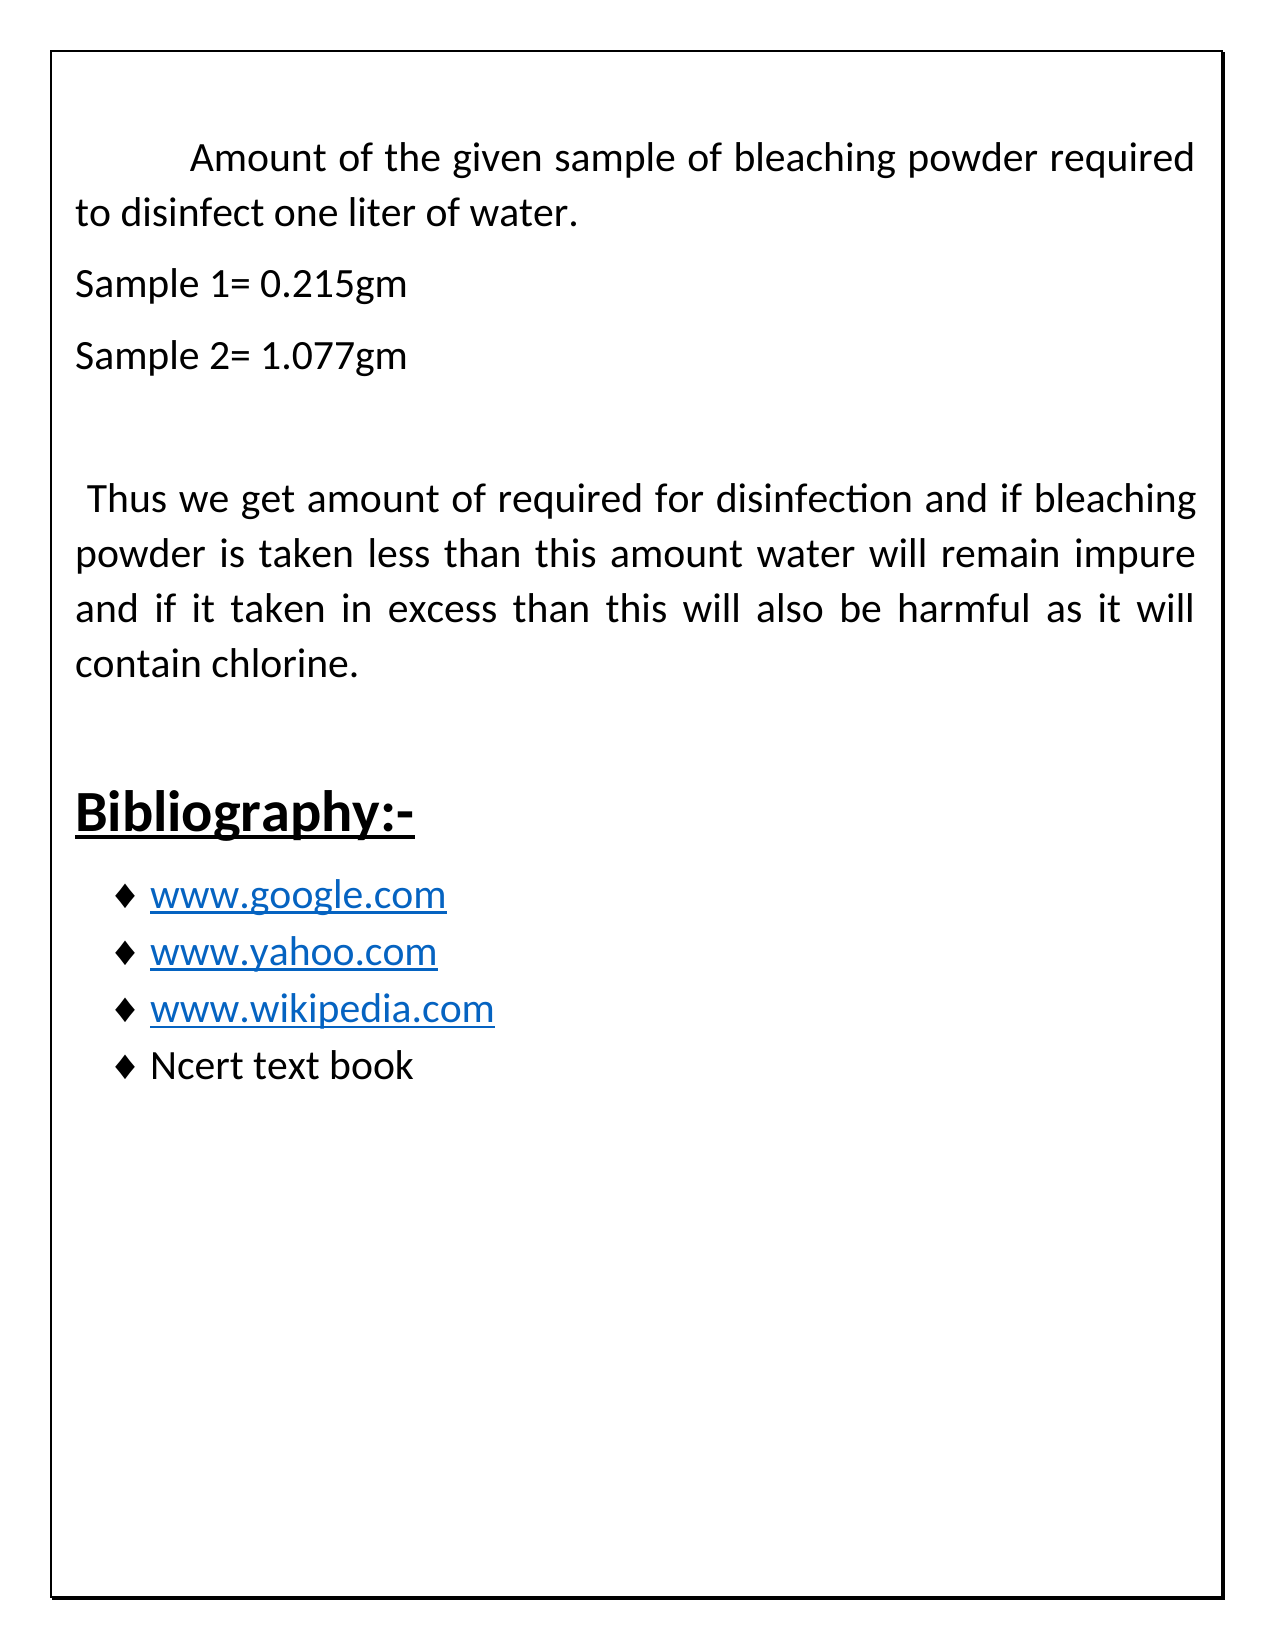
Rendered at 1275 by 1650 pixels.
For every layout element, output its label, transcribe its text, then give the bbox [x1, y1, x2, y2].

list www.google.com [112, 868, 1198, 921]
text Sample 1= 0.215gm [75, 257, 1198, 308]
list www.yahoo.com [112, 925, 1198, 978]
text Sample 2= 1.077gm [75, 329, 1198, 380]
list Ncert text book [112, 1039, 1198, 1092]
list www.wikipedia.com [112, 982, 1198, 1035]
text Thus we get amount of required for disinfection and if bleaching powder is taken less than this amount water will remain impure and if it taken in excess than this will also be harmful as it will contain chlorine. [75, 472, 1198, 688]
text Amount of the given sample of bleaching powder required to disinfect one liter of water. [75, 131, 1198, 237]
text Bibliography:- [75, 774, 1198, 846]
